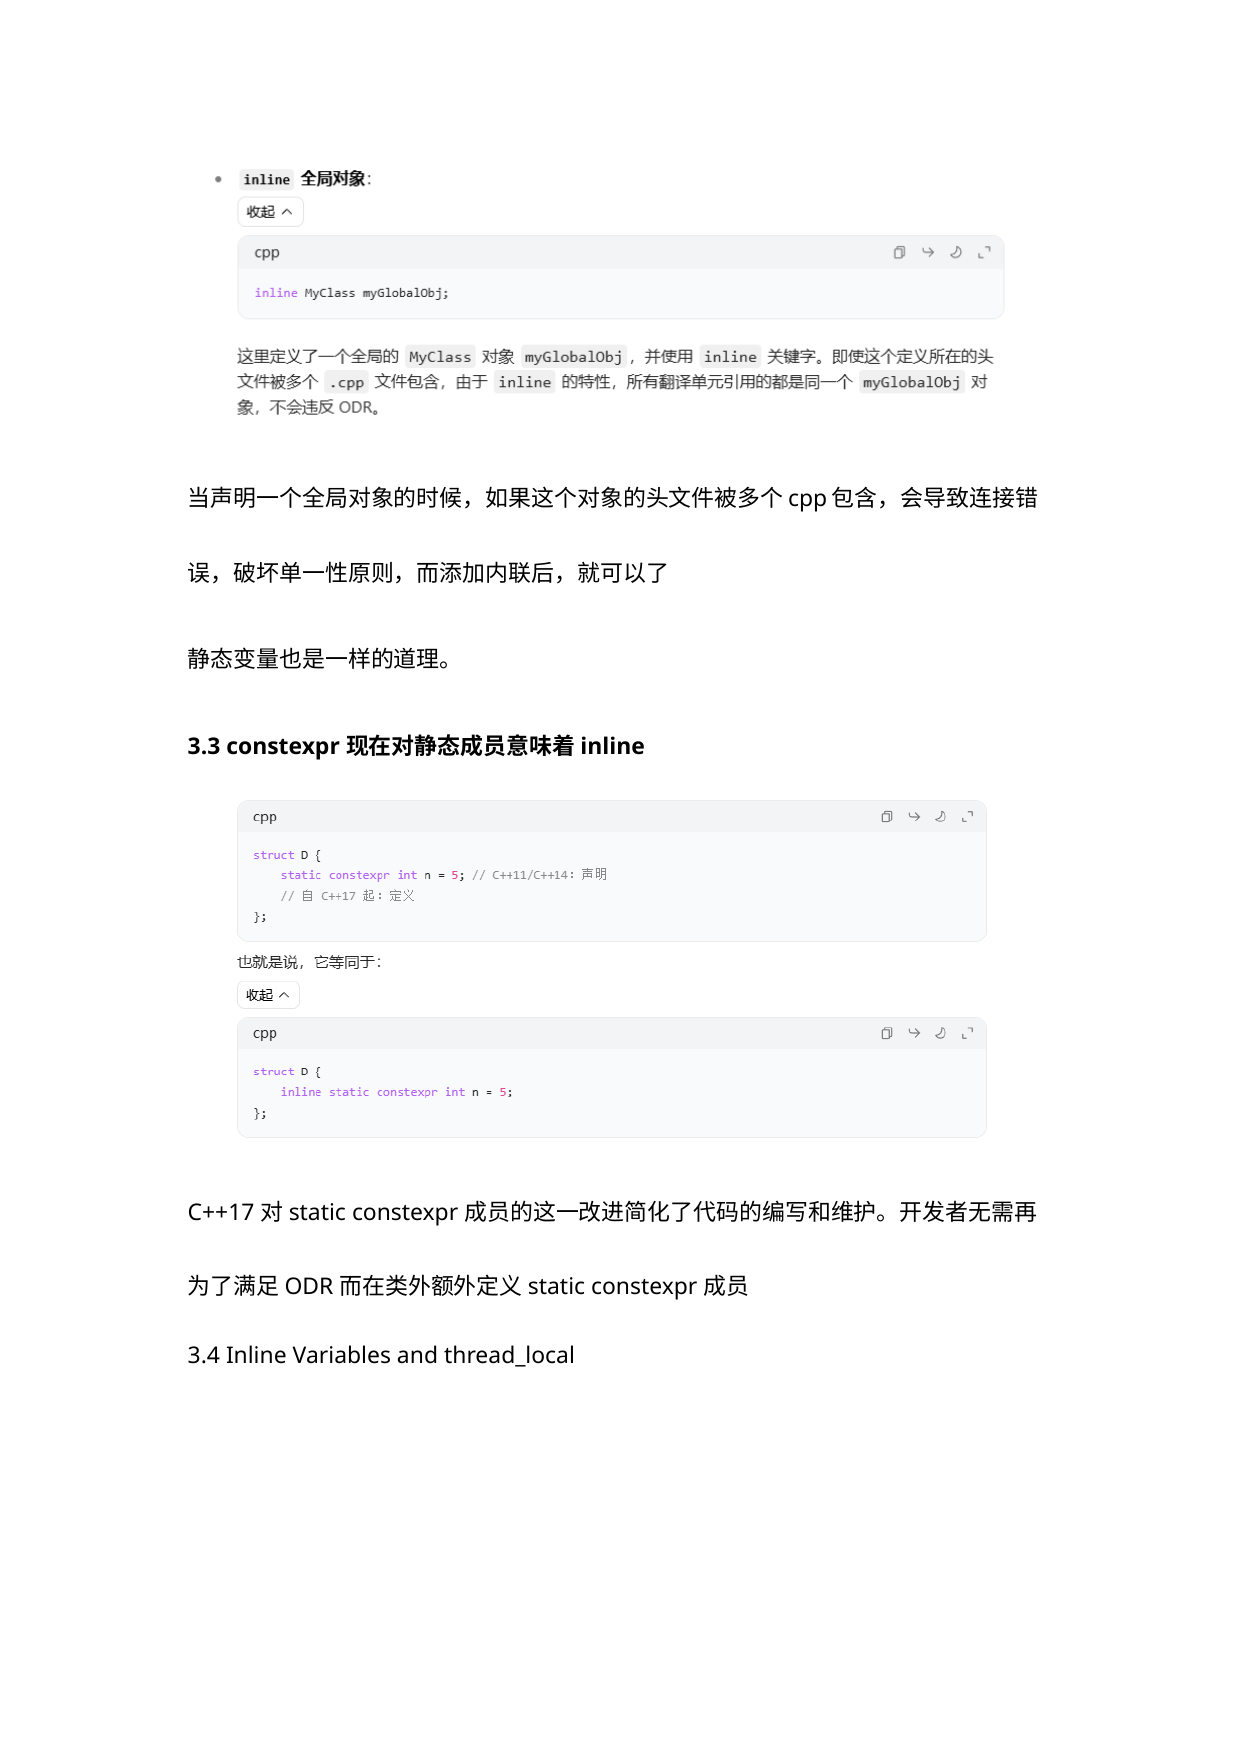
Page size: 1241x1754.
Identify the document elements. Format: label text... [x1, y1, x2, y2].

text 静态变量也是一样的道理。 [187, 625, 1053, 690]
picture [187, 162, 1053, 439]
text C++17 对 static constexpr 成员的这一改进简化了代码的编写和维护。开发者无需再为了满足 ODR 而在类外额外定义 static constexpr 成员 [187, 1177, 1053, 1317]
text 当声明一个全局对象的时候，如果这个对象的头文件被多个cpp包含，会导致连接错误，破坏单一性原则，而添加内联后，就可以了 [187, 439, 1053, 604]
text 3.3 constexpr 现在对静态成员意味着 inline [187, 712, 1053, 777]
picture [187, 798, 1053, 1142]
text 3.4 Inline Variables and thread_local [187, 1339, 1053, 1371]
